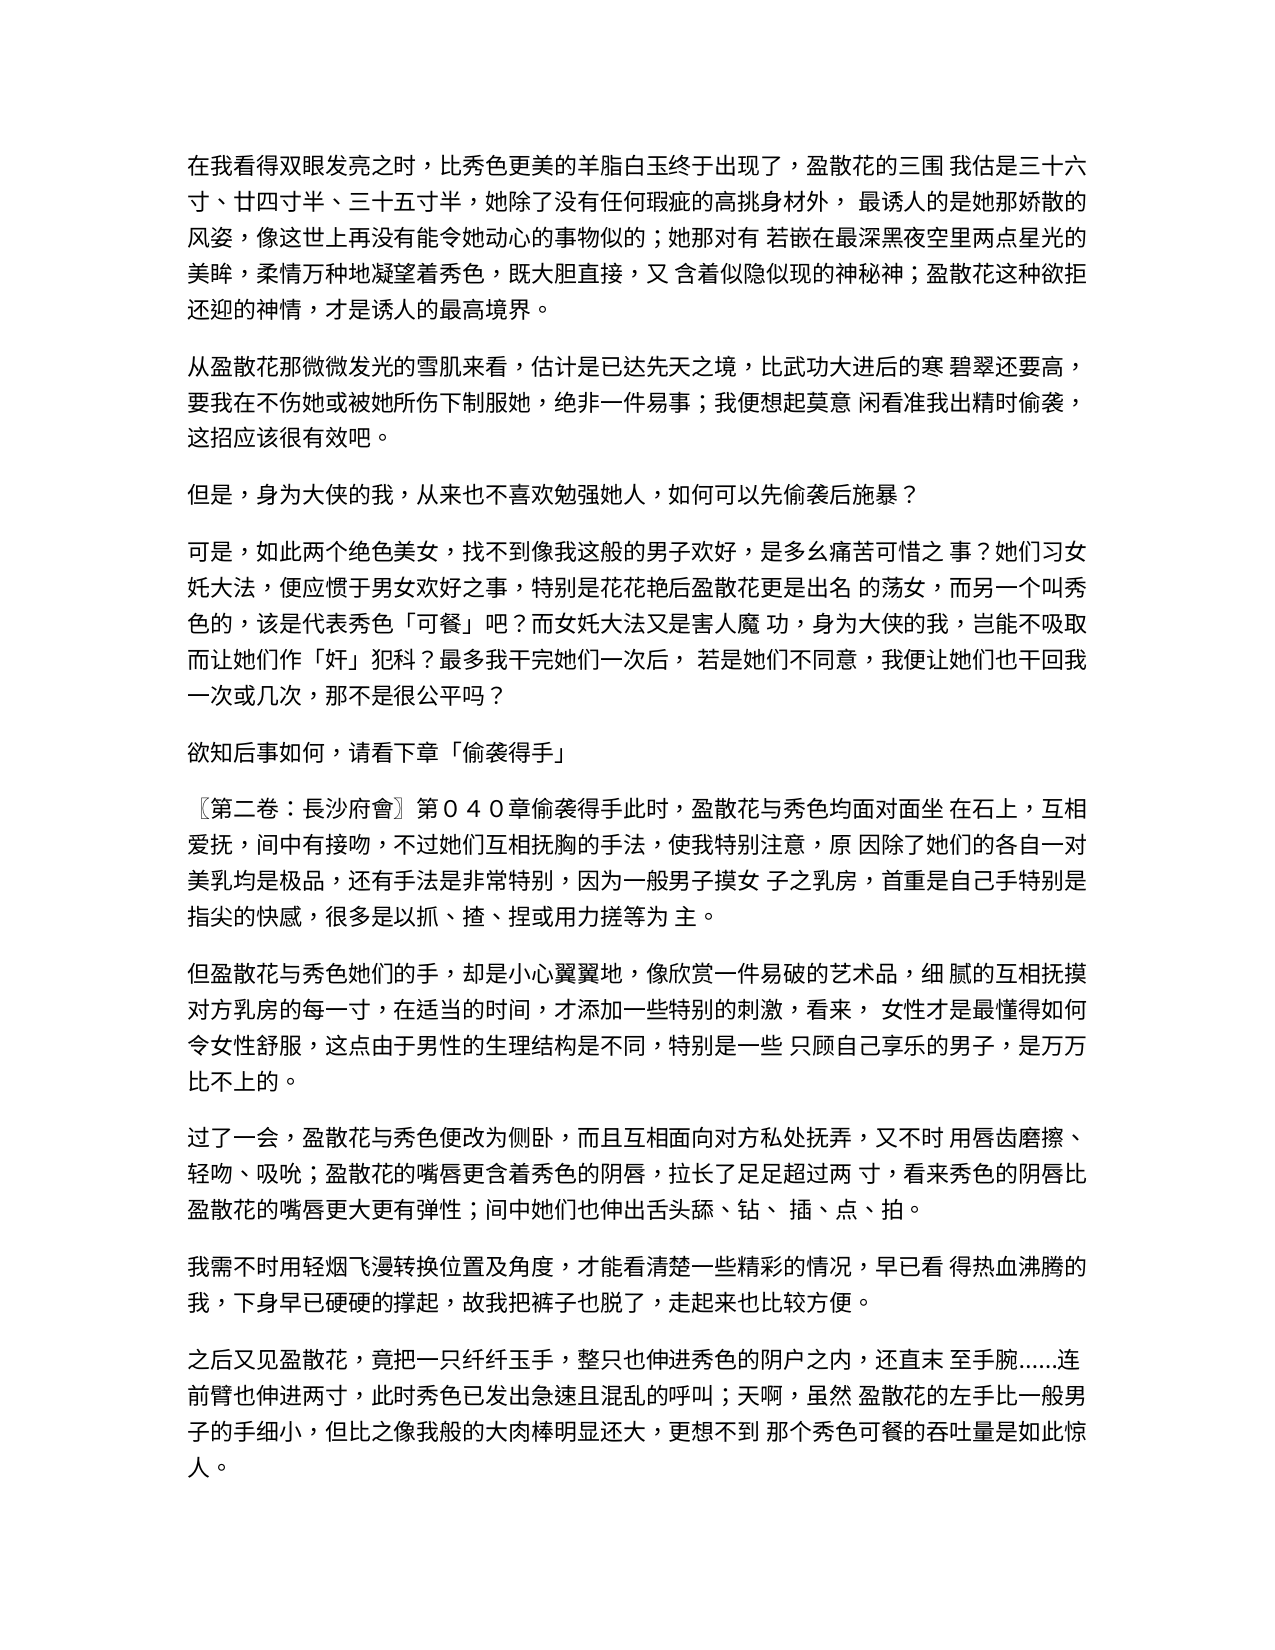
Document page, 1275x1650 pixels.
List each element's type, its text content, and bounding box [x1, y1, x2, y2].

text 欲知后事如何，请看下章「偷袭得手」 [187, 736, 1087, 768]
text 但是，身为大侠的我，从来也不喜欢勉强她人，如何可以先偷袭后施暴？ [187, 479, 1087, 510]
text 但盈散花与秀色她们的手，却是小心翼翼地，像欣赏一件易破的艺术品，细 腻的互相抚摸对方乳房的每一寸，在适当的时间，才添加一些特别的刺激，看来， 女性才是最懂得如何令女性舒服，这点由于男性的生理结构是不同，特别是一些 只顾自己享乐的男子，是万万比不上的。 [187, 958, 1087, 1097]
text 可是，如此两个绝色美女，找不到像我这般的男子欢好，是多幺痛苦可惜之 事？她们习女奼大法，便应惯于男女欢好之事，特别是花花艳后盈散花更是出名 的荡女，而另一个叫秀色的，该是代表秀色「可餐」吧？而女奼大法又是害人魔 功，身为大侠的我，岂能不吸取而让她们作「奸」犯科？最多我干完她们一次后， 若是她们不同意，我便让她们也干回我一次或几次，那不是很公平吗？ [187, 536, 1087, 711]
text 〖第二卷：長沙府會〗第０４０章偷袭得手此时，盈散花与秀色均面对面坐 在石上，互相爱抚，间中有接吻，不过她们互相抚胸的手法，使我特别注意，原 因除了她们的各自一对美乳均是极品，还有手法是非常特别，因为一般男子摸女 子之乳房，首重是自己手特别是指尖的快感，很多是以抓、揸、捏或用力搓等为 主。 [187, 793, 1087, 932]
text 之后又见盈散花，竟把一只纤纤玉手，整只也伸进秀色的阴户之内，还直末 至手腕……连前臂也伸进两寸，此时秀色已发出急速且混乱的呼叫；天啊，虽然 盈散花的左手比一般男子的手细小，但比之像我般的大肉棒明显还大，更想不到 那个秀色可餐的吞吐量是如此惊人。 [187, 1344, 1087, 1483]
text 从盈散花那微微发光的雪肌来看，估计是已达先天之境，比武功大进后的寒 碧翠还要高，要我在不伤她或被她所伤下制服她，绝非一件易事；我便想起莫意 闲看准我出精时偷袭，这招应该很有效吧。 [187, 351, 1087, 454]
text 过了一会，盈散花与秀色便改为侧卧，而且互相面向对方私处抚弄，又不时 用唇齿磨擦、轻吻、吸吮；盈散花的嘴唇更含着秀色的阴唇，拉长了足足超过两 寸，看来秀色的阴唇比盈散花的嘴唇更大更有弹性；间中她们也伸出舌头舔、钻、 插、点、拍。 [187, 1122, 1087, 1226]
text 在我看得双眼发亮之时，比秀色更美的羊脂白玉终于出现了，盈散花的三围 我估是三十六寸、廿四寸半、三十五寸半，她除了没有任何瑕疵的高挑身材外， 最诱人的是她那娇散的风姿，像这世上再没有能令她动心的事物似的；她那对有 若嵌在最深黑夜空里两点星光的美眸，柔情万种地凝望着秀色，既大胆直接，又 含着似隐似现的神秘神；盈散花这种欲拒还迎的神情，才是诱人的最高境界。 [187, 150, 1087, 325]
text 我需不时用轻烟飞漫转换位置及角度，才能看清楚一些精彩的情况，早已看 得热血沸腾的我，下身早已硬硬的撑起，故我把裤子也脱了，走起来也比较方便。 [187, 1251, 1087, 1318]
